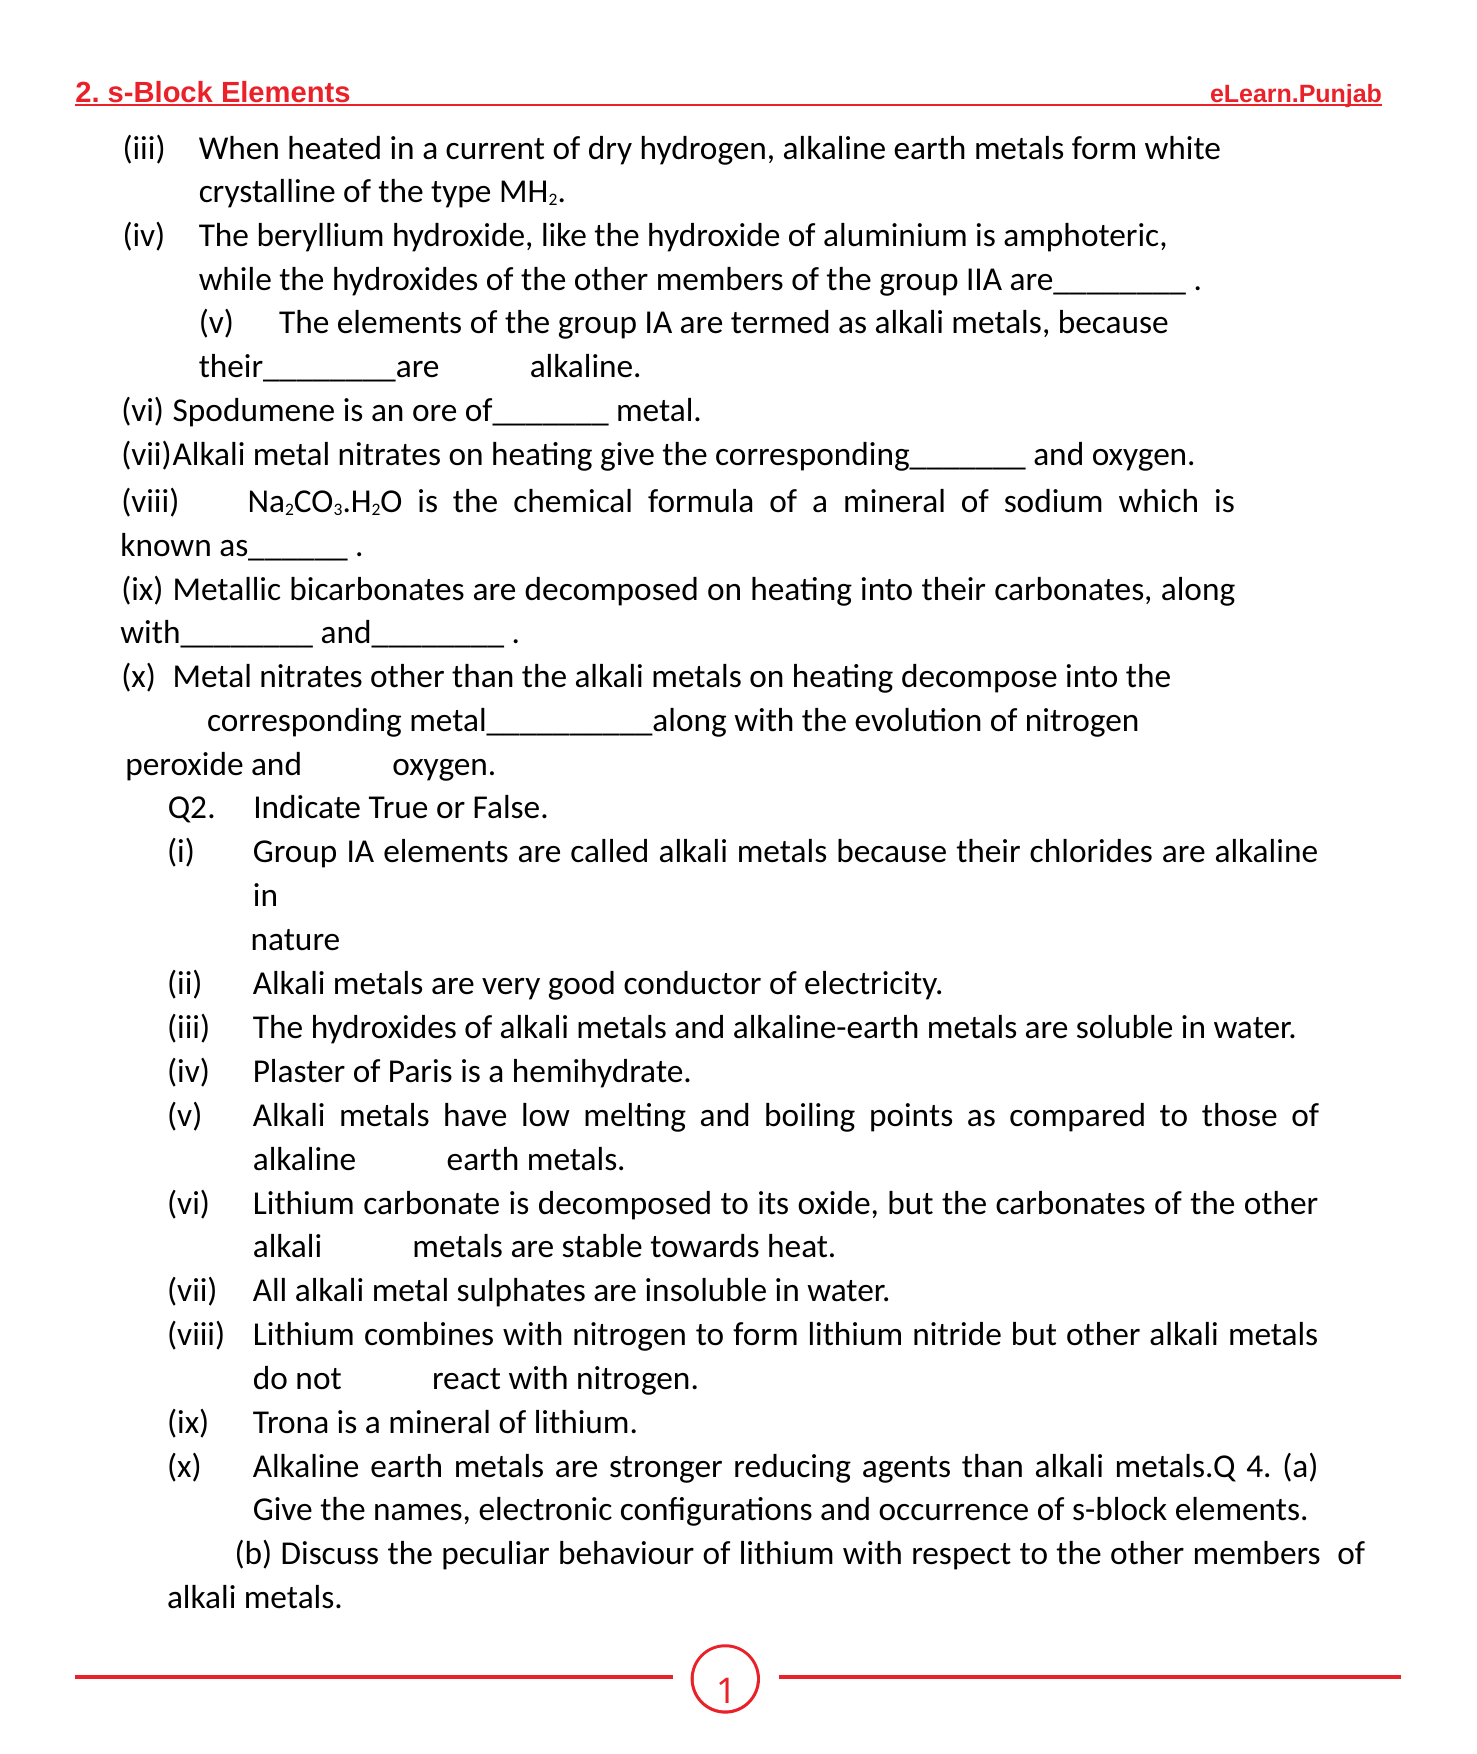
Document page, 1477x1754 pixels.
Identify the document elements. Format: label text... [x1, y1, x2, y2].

list Alkali metals are very good conductor of electricity. [167, 962, 1320, 1003]
list All alkali metal sulphates are insoluble in water. [167, 1269, 1320, 1310]
text (b) Discuss the peculiar behaviour of lithium with respect to the other members of alkali metals. [167, 1532, 1367, 1617]
list Alkali metals have low melting and boiling points as compared to those of alkaline earth metals. [167, 1094, 1320, 1179]
list Lithium combines with nitrogen to form lithium nitride but other alkali metals do not react with nitrogen. [167, 1313, 1320, 1397]
list The beryllium hydroxide, like the hydroxide of aluminium is amphoteric, while the hydroxides of the other members of the group IIA are________ . (v) The elements of the group IA are termed as alkali metals, because their________are alkaline. [122, 214, 1250, 385]
text nature [167, 918, 1367, 959]
list Plaster of Paris is a hemihydrate. [167, 1050, 1320, 1091]
list Metallic bicarbonates are decomposed on heating into their carbonates, along with________ and________ . [120, 568, 1236, 652]
list Alkali metal nitrates on heating give the corresponding_______ and oxygen. [120, 433, 1236, 473]
text Q2. Indicate True or False. [167, 786, 1367, 827]
list The hydroxides of alkali metals and alkaline-earth metals are soluble in water. [167, 1006, 1320, 1047]
list Na2CO3.H2O is the chemical formula of a mineral of sodium which is known as______ . [120, 480, 1236, 564]
list Group IA elements are called alkali metals because their chlorides are alkaline in [167, 831, 1320, 915]
list Spodumene is an ore of_______ metal. [120, 388, 1236, 429]
list When heated in a current of dry hydrogen, alkaline earth metals form white crystalline of the type MH2. [122, 127, 1250, 211]
text corresponding metal__________along with the evolution of nitrogen peroxide and oxygen. [124, 699, 1158, 783]
list Trona is a mineral of lithium. [167, 1401, 1320, 1441]
list Metal nitrates other than the alkali metals on heating decompose into the [120, 655, 1236, 696]
list Lithium carbonate is decomposed to its oxide, but the carbonates of the other alkali metals are stable towards heat. [167, 1182, 1320, 1266]
list Alkaline earth metals are stronger reducing agents than alkali metals.Q 4. (a) Give the names, electronic configurations and occurrence of s-block elements. [167, 1445, 1320, 1529]
